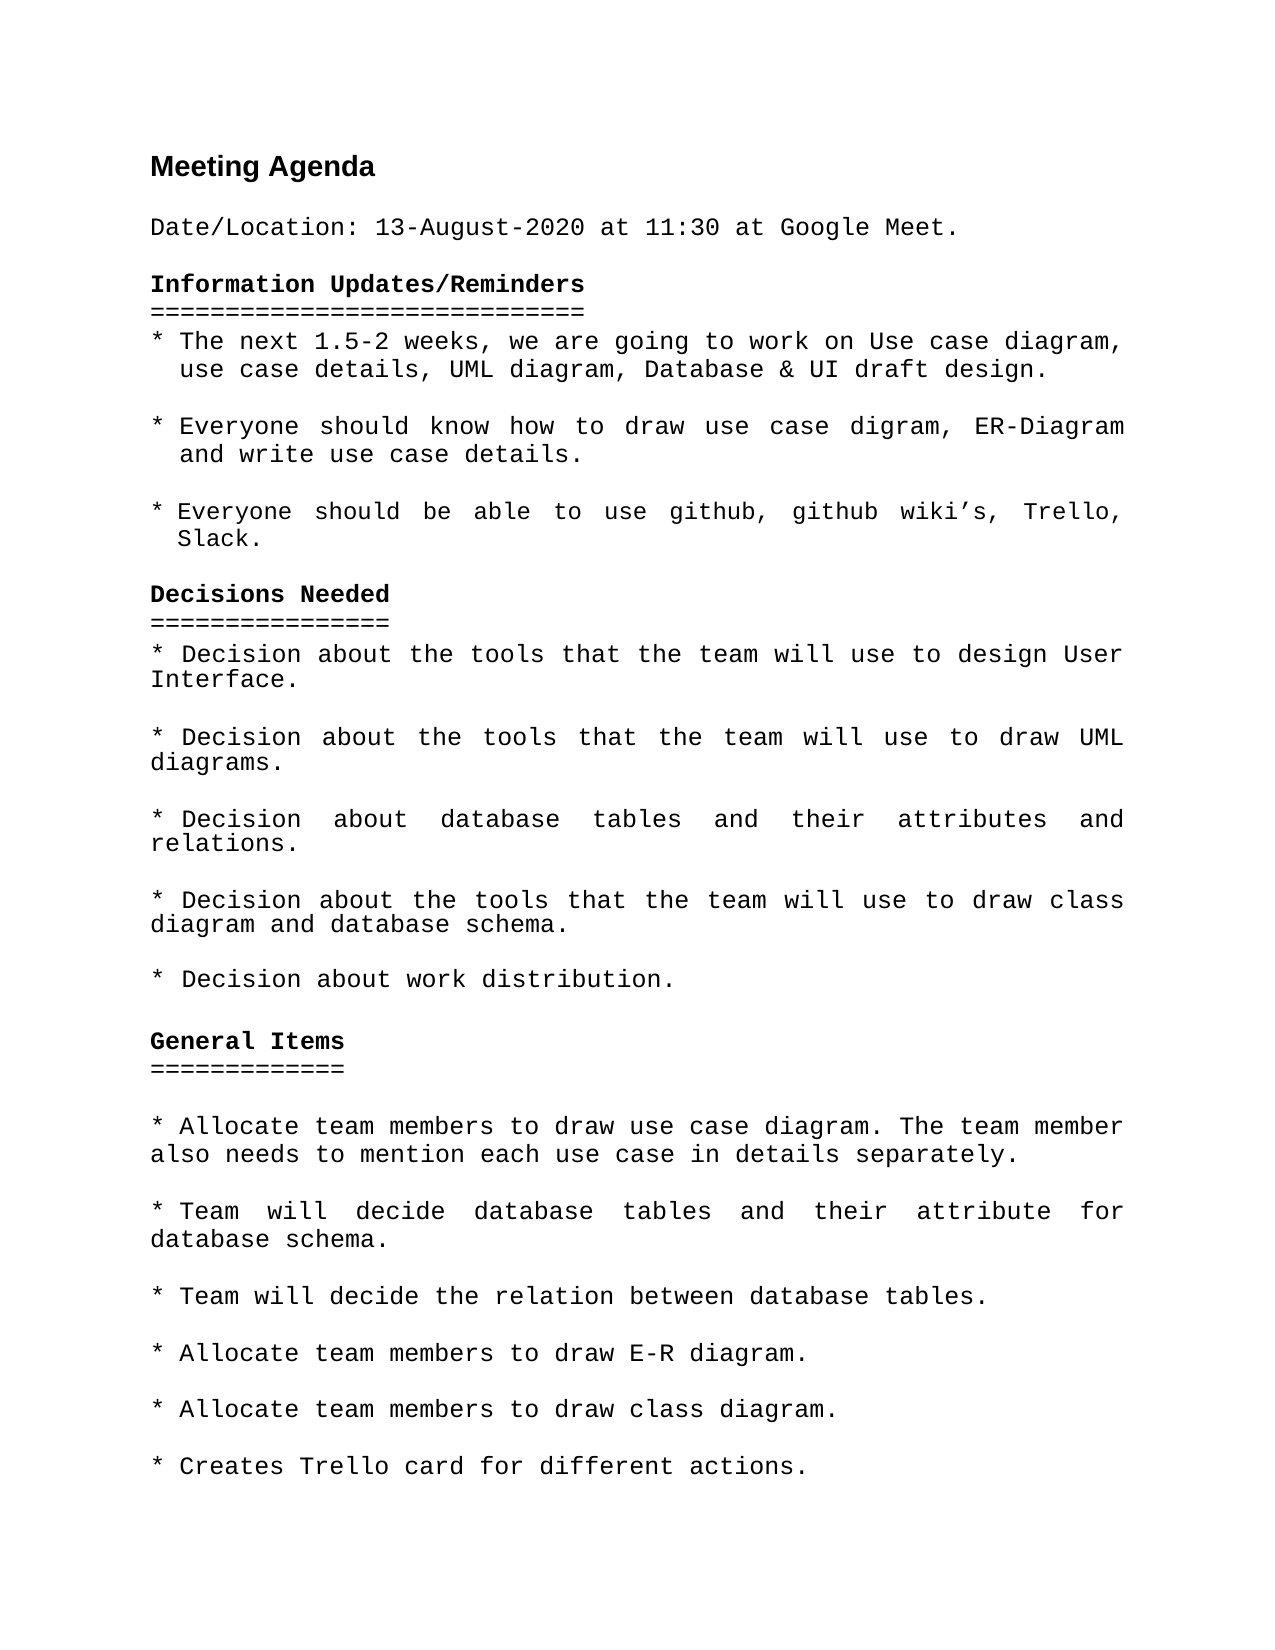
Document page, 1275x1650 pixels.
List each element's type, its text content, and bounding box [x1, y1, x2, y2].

list Everyone should know how to draw use case digram, ER-Diagram and write use case details. [150, 413, 1125, 470]
list Everyone should be able to use github, github wiki’s, Trello, Slack. [150, 499, 1125, 554]
list The next 1.5-2 weeks, we are going to work on Use case diagram, use case details, UML diagram, Database & UI draft design. [150, 328, 1125, 385]
text ============================= [150, 300, 1125, 328]
list Decision about work distribution. [150, 966, 1125, 993]
list Team will decide the relation between database tables. [150, 1284, 1125, 1312]
text ================ [150, 611, 1125, 639]
list Allocate team members to draw E-R diagram. [150, 1340, 1125, 1369]
text Information Updates/Reminders [150, 271, 1125, 300]
text ============= [150, 1057, 1125, 1085]
text General Items [150, 1029, 1125, 1057]
list Decision about the tools that the team will use to design User Interface. [150, 642, 1125, 695]
list Team will decide database tables and their attribute for database schema. [150, 1199, 1125, 1255]
list Decision about database tables and their attributes and relations. [150, 806, 1125, 859]
text Date/Location: 13-August-2020 at 11:30 at Google Meet. [150, 215, 1125, 243]
list Decision about the tools that the team will use to draw class diagram and database schema. [150, 887, 1125, 940]
list Creates Trello card for different actions. [150, 1454, 1125, 1482]
list Decision about the tools that the team will use to draw UML diagrams. [150, 724, 1125, 778]
list Allocate team members to draw class diagram. [150, 1397, 1125, 1425]
text Decisions Needed [150, 582, 1125, 610]
list Allocate team members to draw use case diagram. The team member also needs to mention each use case in details separately. [150, 1114, 1125, 1170]
text Meeting Agenda [150, 149, 1125, 183]
